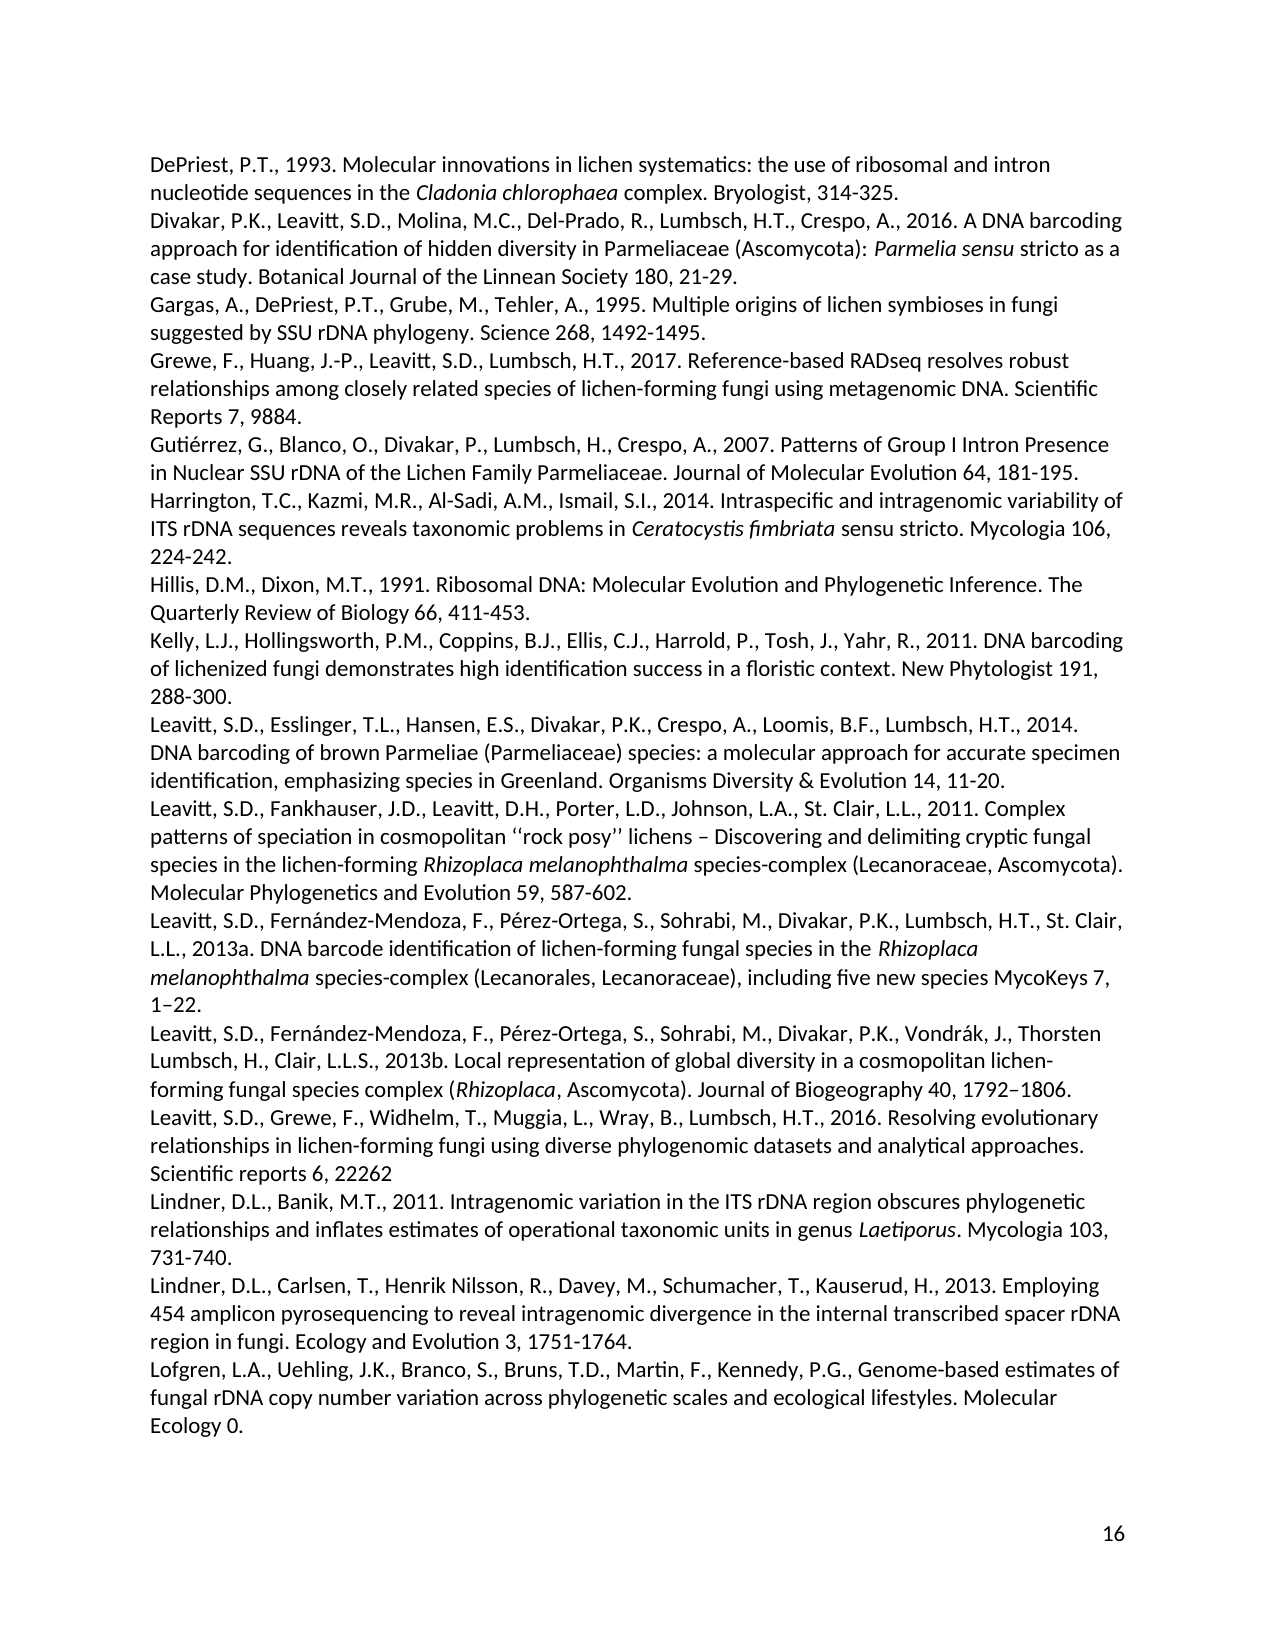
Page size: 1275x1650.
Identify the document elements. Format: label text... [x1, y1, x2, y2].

text Leavitt, S.D., Fernández-Mendoza, F., Pérez-Ortega, S., Sohrabi, M., Divakar, P.K., Vondrák, J., Thorsten Lumbsch, H., Clair, L.L.S., 2013b. Local representation of global diversity in a cosmopolitan lichen-forming fungal species complex (Rhizoplaca, Ascomycota). Journal of Biogeography 40, 1792–1806. [150, 1019, 1125, 1103]
text Kelly, L.J., Hollingsworth, P.M., Coppins, B.J., Ellis, C.J., Harrold, P., Tosh, J., Yahr, R., 2011. DNA barcoding of lichenized fungi demonstrates high identification success in a floristic context. New Phytologist 191, 288-300. [150, 626, 1125, 710]
text Hillis, D.M., Dixon, M.T., 1991. Ribosomal DNA: Molecular Evolution and Phylogenetic Inference. The Quarterly Review of Biology 66, 411-453. [150, 570, 1125, 626]
text Gargas, A., DePriest, P.T., Grube, M., Tehler, A., 1995. Multiple origins of lichen symbioses in fungi suggested by SSU rDNA phylogeny. Science 268, 1492-1495. [150, 290, 1125, 346]
text Leavitt, S.D., Esslinger, T.L., Hansen, E.S., Divakar, P.K., Crespo, A., Loomis, B.F., Lumbsch, H.T., 2014. DNA barcoding of brown Parmeliae (Parmeliaceae) species: a molecular approach for accurate specimen identification, emphasizing species in Greenland. Organisms Diversity & Evolution 14, 11-20. [150, 710, 1125, 794]
text Harrington, T.C., Kazmi, M.R., Al-Sadi, A.M., Ismail, S.I., 2014. Intraspecific and intragenomic variability of ITS rDNA sequences reveals taxonomic problems in Ceratocystis fimbriata sensu stricto. Mycologia 106, 224-242. [150, 486, 1125, 570]
text Grewe, F., Huang, J.-P., Leavitt, S.D., Lumbsch, H.T., 2017. Reference-based RADseq resolves robust relationships among closely related species of lichen-forming fungi using metagenomic DNA. Scientific Reports 7, 9884. [150, 346, 1125, 430]
text Lofgren, L.A., Uehling, J.K., Branco, S., Bruns, T.D., Martin, F., Kennedy, P.G., Genome-based estimates of fungal rDNA copy number variation across phylogenetic scales and ecological lifestyles. Molecular Ecology 0. [150, 1355, 1125, 1439]
text Lindner, D.L., Carlsen, T., Henrik Nilsson, R., Davey, M., Schumacher, T., Kauserud, H., 2013. Employing 454 amplicon pyrosequencing to reveal intragenomic divergence in the internal transcribed spacer rDNA region in fungi. Ecology and Evolution 3, 1751-1764. [150, 1271, 1125, 1355]
text Leavitt, S.D., Fernández-Mendoza, F., Pérez-Ortega, S., Sohrabi, M., Divakar, P.K., Lumbsch, H.T., St. Clair, L.L., 2013a. DNA barcode identification of lichen-forming fungal species in the Rhizoplaca melanophthalma species-complex (Lecanorales, Lecanoraceae), including five new species MycoKeys 7, 1–22. [150, 907, 1125, 1019]
text Leavitt, S.D., Grewe, F., Widhelm, T., Muggia, L., Wray, B., Lumbsch, H.T., 2016. Resolving evolutionary relationships in lichen-forming fungi using diverse phylogenomic datasets and analytical approaches. Scientific reports 6, 22262 [150, 1103, 1125, 1187]
text Gutiérrez, G., Blanco, O., Divakar, P., Lumbsch, H., Crespo, A., 2007. Patterns of Group I Intron Presence in Nuclear SSU rDNA of the Lichen Family Parmeliaceae. Journal of Molecular Evolution 64, 181-195. [150, 430, 1125, 486]
text Leavitt, S.D., Fankhauser, J.D., Leavitt, D.H., Porter, L.D., Johnson, L.A., St. Clair, L.L., 2011. Complex patterns of speciation in cosmopolitan ‘‘rock posy’’ lichens – Discovering and delimiting cryptic fungal species in the lichen-forming Rhizoplaca melanophthalma species-complex (Lecanoraceae, Ascomycota). Molecular Phylogenetics and Evolution 59, 587-602. [150, 794, 1125, 907]
text Lindner, D.L., Banik, M.T., 2011. Intragenomic variation in the ITS rDNA region obscures phylogenetic relationships and inflates estimates of operational taxonomic units in genus Laetiporus. Mycologia 103, 731-740. [150, 1187, 1125, 1271]
text Divakar, P.K., Leavitt, S.D., Molina, M.C., Del-Prado, R., Lumbsch, H.T., Crespo, A., 2016. A DNA barcoding approach for identification of hidden diversity in Parmeliaceae (Ascomycota): Parmelia sensu stricto as a case study. Botanical Journal of the Linnean Society 180, 21-29. [150, 206, 1125, 290]
text DePriest, P.T., 1993. Molecular innovations in lichen systematics: the use of ribosomal and intron nucleotide sequences in the Cladonia chlorophaea complex. Bryologist, 314-325. [150, 150, 1125, 206]
